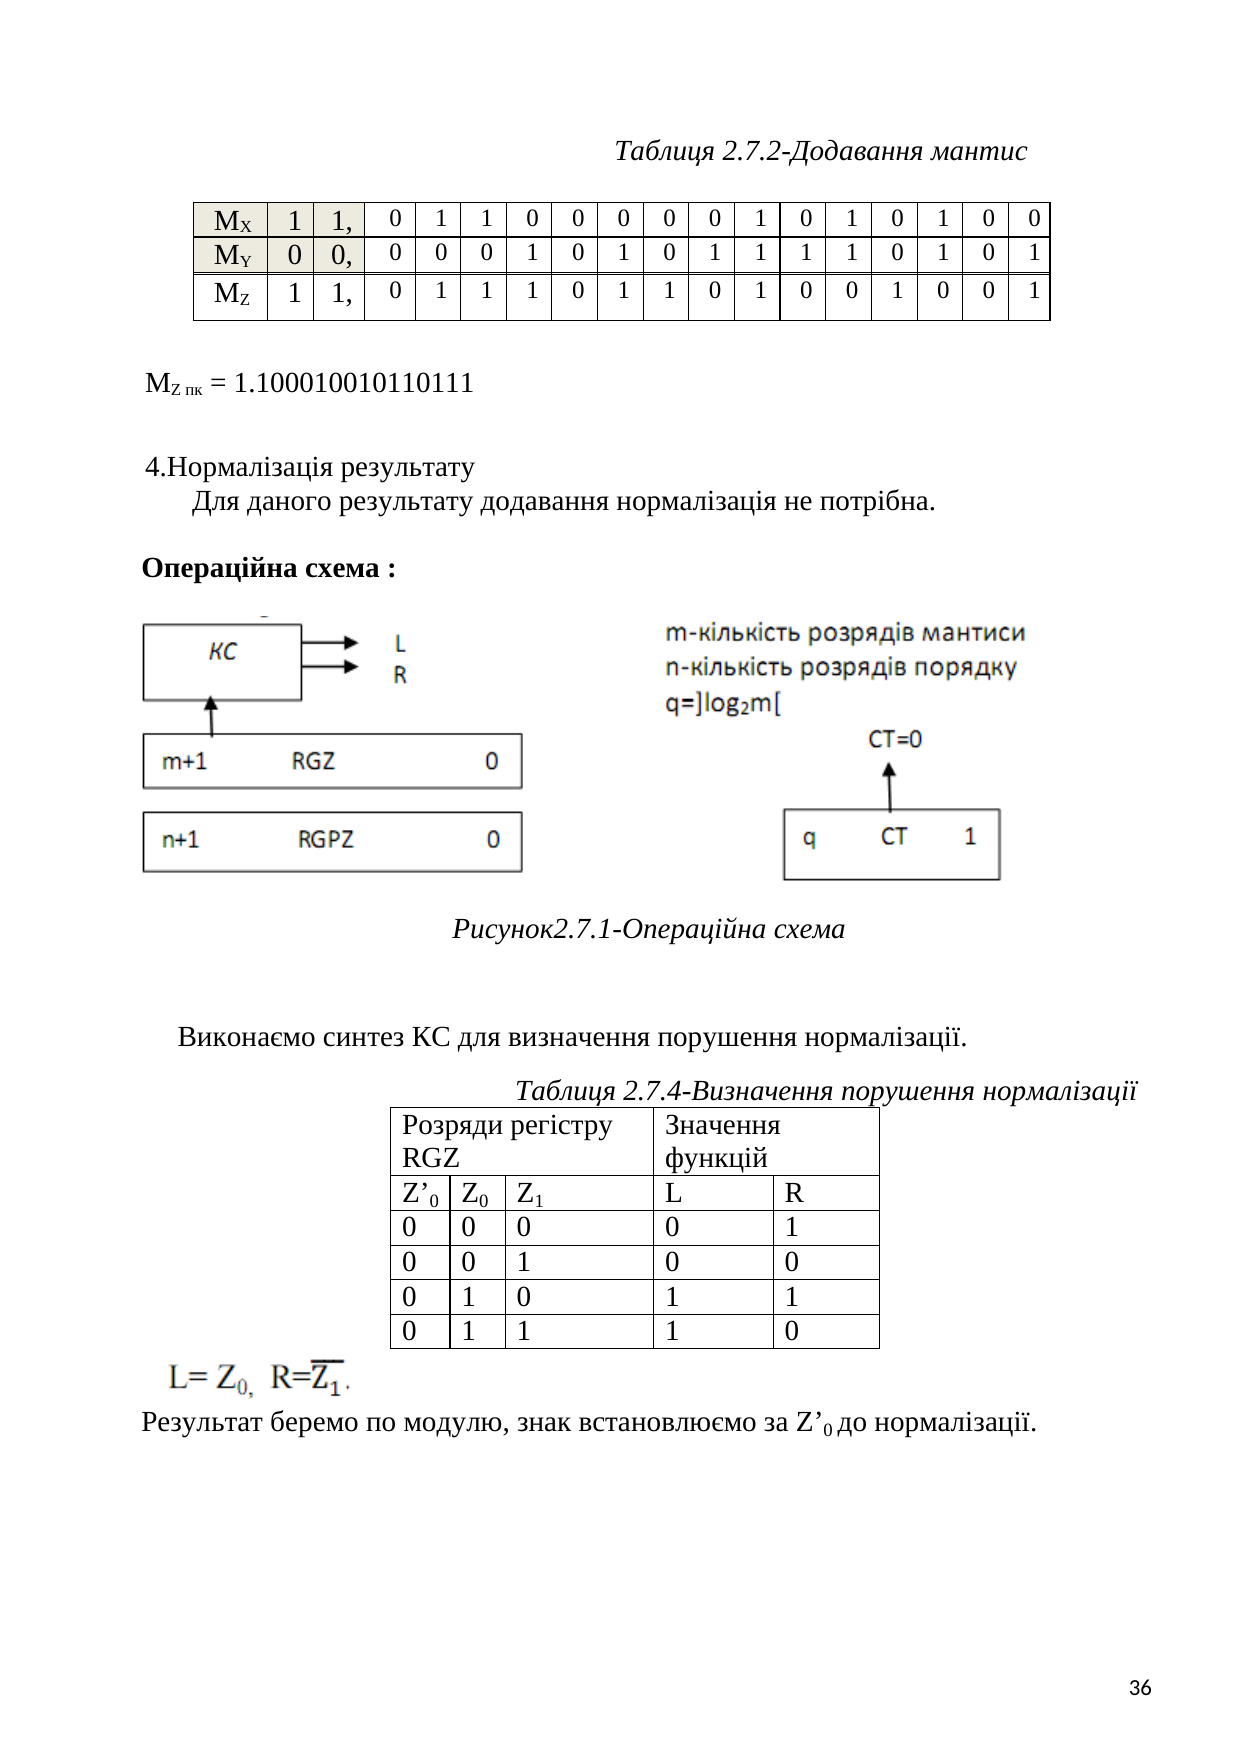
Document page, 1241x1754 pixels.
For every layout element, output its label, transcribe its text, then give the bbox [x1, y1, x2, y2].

table_cell 1 [451, 1315, 505, 1348]
table_cell 0 [774, 1315, 879, 1348]
table_cell 0 [826, 275, 871, 320]
table_cell 1 [644, 275, 688, 320]
table_cell 0 [506, 1280, 653, 1313]
table_cell 0 [872, 238, 917, 272]
table_cell 0, [314, 238, 364, 272]
table_cell 0 [391, 1280, 449, 1313]
table_cell 1 [506, 1315, 653, 1348]
table_cell 0 [365, 238, 415, 272]
table_header Розряди регістру RGZ [391, 1108, 653, 1175]
table_cell 1 [1009, 238, 1049, 272]
table_cell 1 [506, 1246, 653, 1279]
table_cell 0 [416, 238, 460, 272]
table_cell 0 [654, 1211, 773, 1244]
table_cell 0 [391, 1246, 449, 1279]
picture [118, 616, 1103, 887]
table_cell 1 [598, 275, 643, 320]
table_cell 0 [552, 238, 597, 272]
table_header 0 [552, 203, 597, 236]
table_cell 0 [689, 275, 734, 320]
table_cell 1 [654, 1315, 773, 1348]
table_header 1 [735, 203, 779, 236]
table_cell Z0 [451, 1176, 505, 1210]
table_cell MZ [194, 275, 267, 320]
table_header 0 [781, 203, 825, 236]
table_cell 0 [963, 275, 1008, 320]
table_cell 1 [774, 1280, 879, 1313]
text Для даного результату додавання нормалізація не потрібна. [145, 483, 1152, 516]
text Виконаємо синтез КС для визначення порушення нормалізації. [118, 1020, 1152, 1053]
table_cell 0 [644, 238, 688, 272]
table_cell 0 [365, 275, 415, 320]
table_cell 1 [416, 275, 460, 320]
table_cell 1 [507, 238, 551, 272]
text Таблиця 2.7.4-Визначення порушення нормалізації [141, 1074, 1137, 1107]
table_header 1 [826, 203, 871, 236]
table_cell 0 [918, 275, 962, 320]
table_cell 1 [1009, 275, 1049, 320]
table_header 0 [365, 203, 415, 236]
text Операційна схема : [141, 550, 1152, 583]
table_cell 1 [654, 1280, 773, 1313]
table_cell 1 [826, 238, 871, 272]
table_cell 0 [552, 275, 597, 320]
table_header 1, [314, 203, 364, 236]
text 4.Нормалізація результату [145, 449, 1152, 483]
table_cell 0 [774, 1246, 879, 1279]
table_cell 1 [735, 275, 779, 320]
table_cell 0 [451, 1211, 505, 1244]
table_cell Z’0 [391, 1176, 449, 1210]
table_cell 1 [461, 275, 506, 320]
table_cell Z1 [506, 1176, 653, 1210]
table_header 0 [644, 203, 688, 236]
table_cell R [774, 1176, 879, 1210]
table_cell 0 [391, 1211, 449, 1244]
table_cell 1 [918, 238, 962, 272]
table_cell L [654, 1176, 773, 1210]
table_cell 1 [451, 1280, 505, 1313]
table_header 1 [268, 203, 313, 236]
text Результат беремо по модулю, знак встановлюємо за Z’0 до нормалізації. [141, 1404, 1152, 1442]
table_cell 1 [689, 238, 734, 272]
table_cell 1 [872, 275, 917, 320]
table_cell 0 [781, 275, 825, 320]
table_cell 1 [781, 238, 825, 272]
table_cell 0 [451, 1246, 505, 1279]
table_header 1 [416, 203, 460, 236]
table_cell 0 [506, 1211, 653, 1244]
table_cell 1 [268, 275, 313, 320]
table_header 1 [918, 203, 962, 236]
table_header MX [194, 203, 267, 236]
table_cell 0 [268, 238, 313, 272]
table_cell 0 [391, 1315, 449, 1348]
table_cell 1, [314, 275, 364, 320]
table_cell 1 [735, 238, 779, 272]
table_header 0 [1009, 203, 1049, 236]
table_header 1 [461, 203, 506, 236]
table_header 0 [507, 203, 551, 236]
table_cell 0 [461, 238, 506, 272]
table_cell 0 [654, 1246, 773, 1279]
table_cell 1 [507, 275, 551, 320]
table_cell 1 [774, 1211, 879, 1244]
picture [141, 1349, 388, 1404]
table_header Значення функцій [654, 1108, 879, 1175]
table_header 0 [963, 203, 1008, 236]
table_header 0 [872, 203, 917, 236]
text MZ пк = 1.100010010110111 [145, 366, 1152, 399]
text Рисунок2.7.1-Операційна схема [141, 912, 1152, 945]
table_cell 0 [963, 238, 1008, 272]
table_header 0 [598, 203, 643, 236]
text Таблиця 2.7.2-Додавання мантис [145, 133, 1152, 167]
table_cell MY [194, 238, 267, 272]
table_header 0 [689, 203, 734, 236]
table_cell 1 [598, 238, 643, 272]
